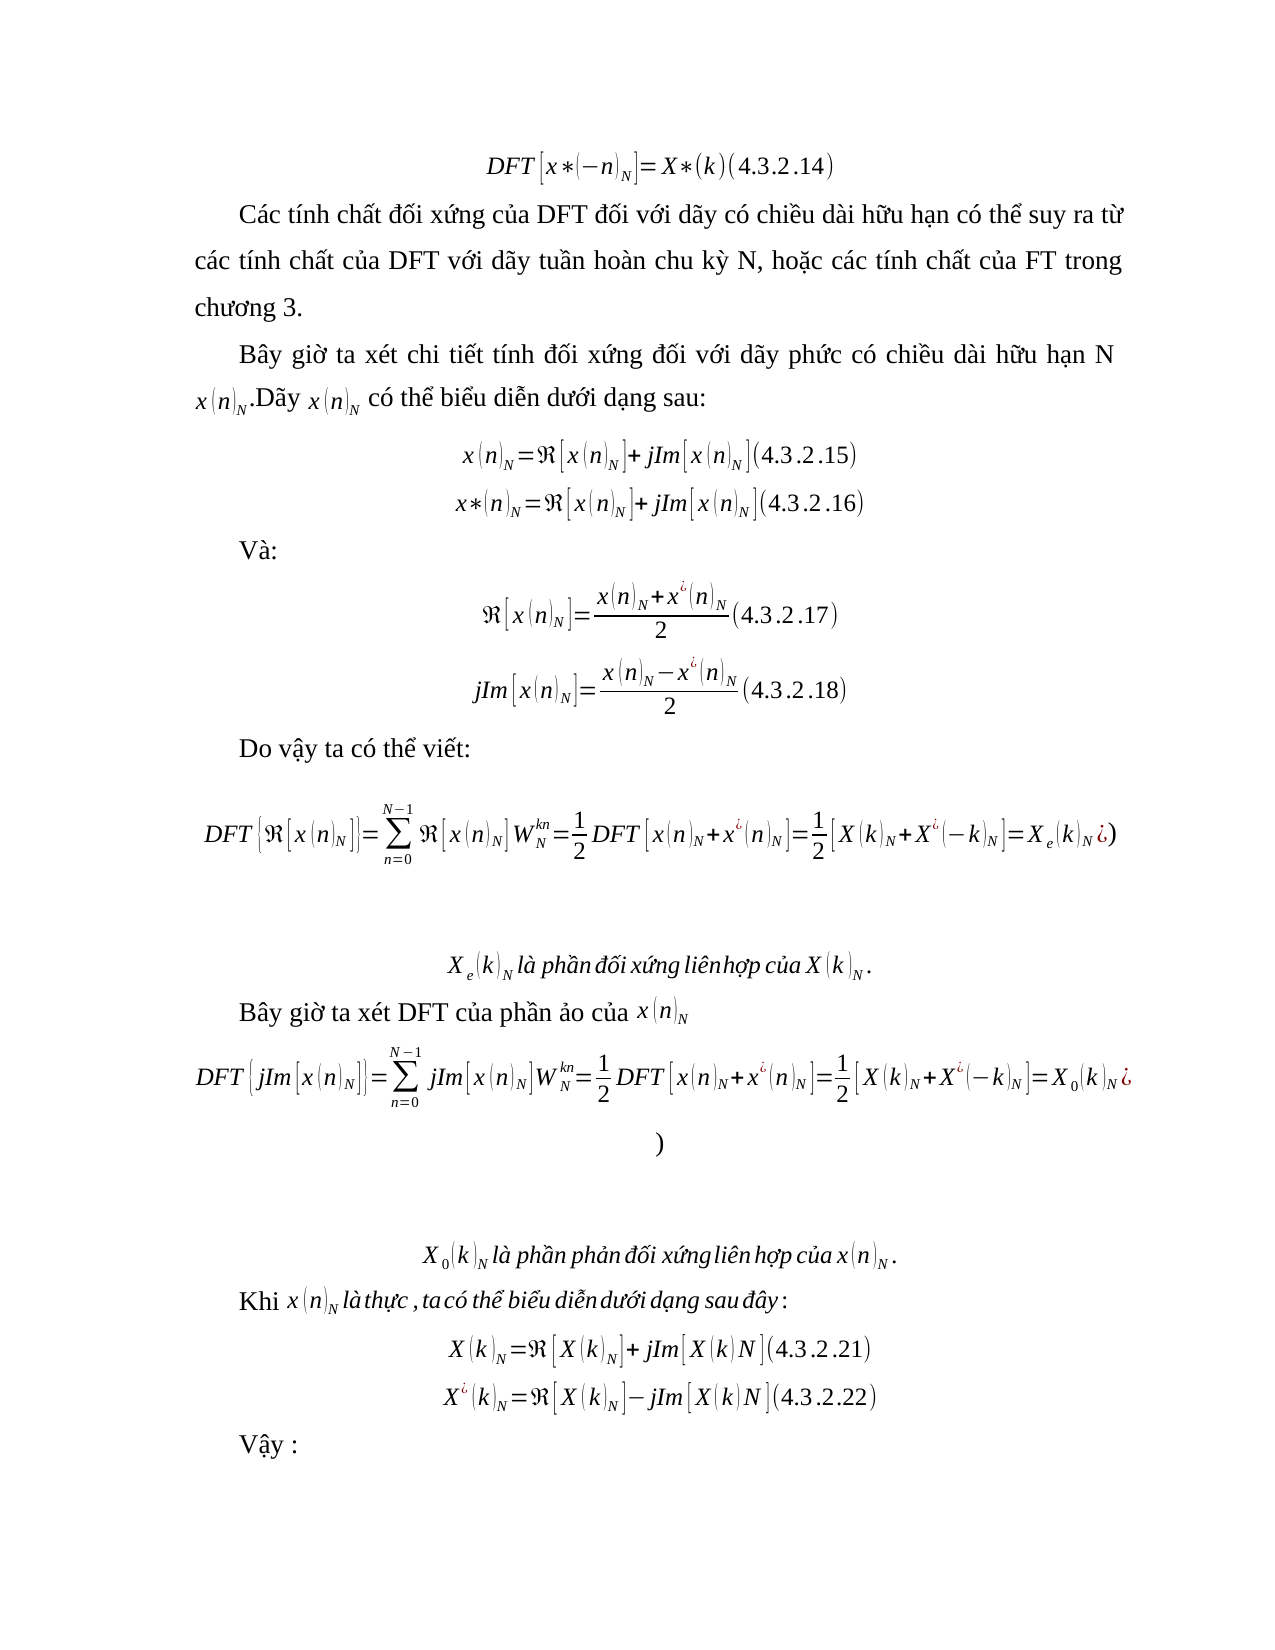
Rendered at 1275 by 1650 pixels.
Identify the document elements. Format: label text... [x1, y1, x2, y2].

text Do vậy ta có thể viết: [239, 732, 1125, 763]
text Các tính chất đối xứng của DFT đối với dãy có chiều dài hữu hạn có thể suy ra từ các tính chất của DFT với dãy tuần hoàn chu kỳ N, hoặc các tính chất của FT trong chương 3. [194, 198, 1125, 322]
text Bây giờ ta xét DFT của phần ảo của [239, 995, 1125, 1027]
text ) [194, 800, 1125, 867]
text Và: [239, 534, 1125, 565]
text Vậy : [239, 1428, 1125, 1459]
text ) [194, 1043, 1125, 1157]
text Bây giờ ta xét chi tiết tính đối xứng đối với dãy phức có chiều dài hữu hạn N .Dãy có thể biểu diễn dưới dạng sau: [194, 338, 1125, 423]
text Khi [239, 1285, 1125, 1317]
